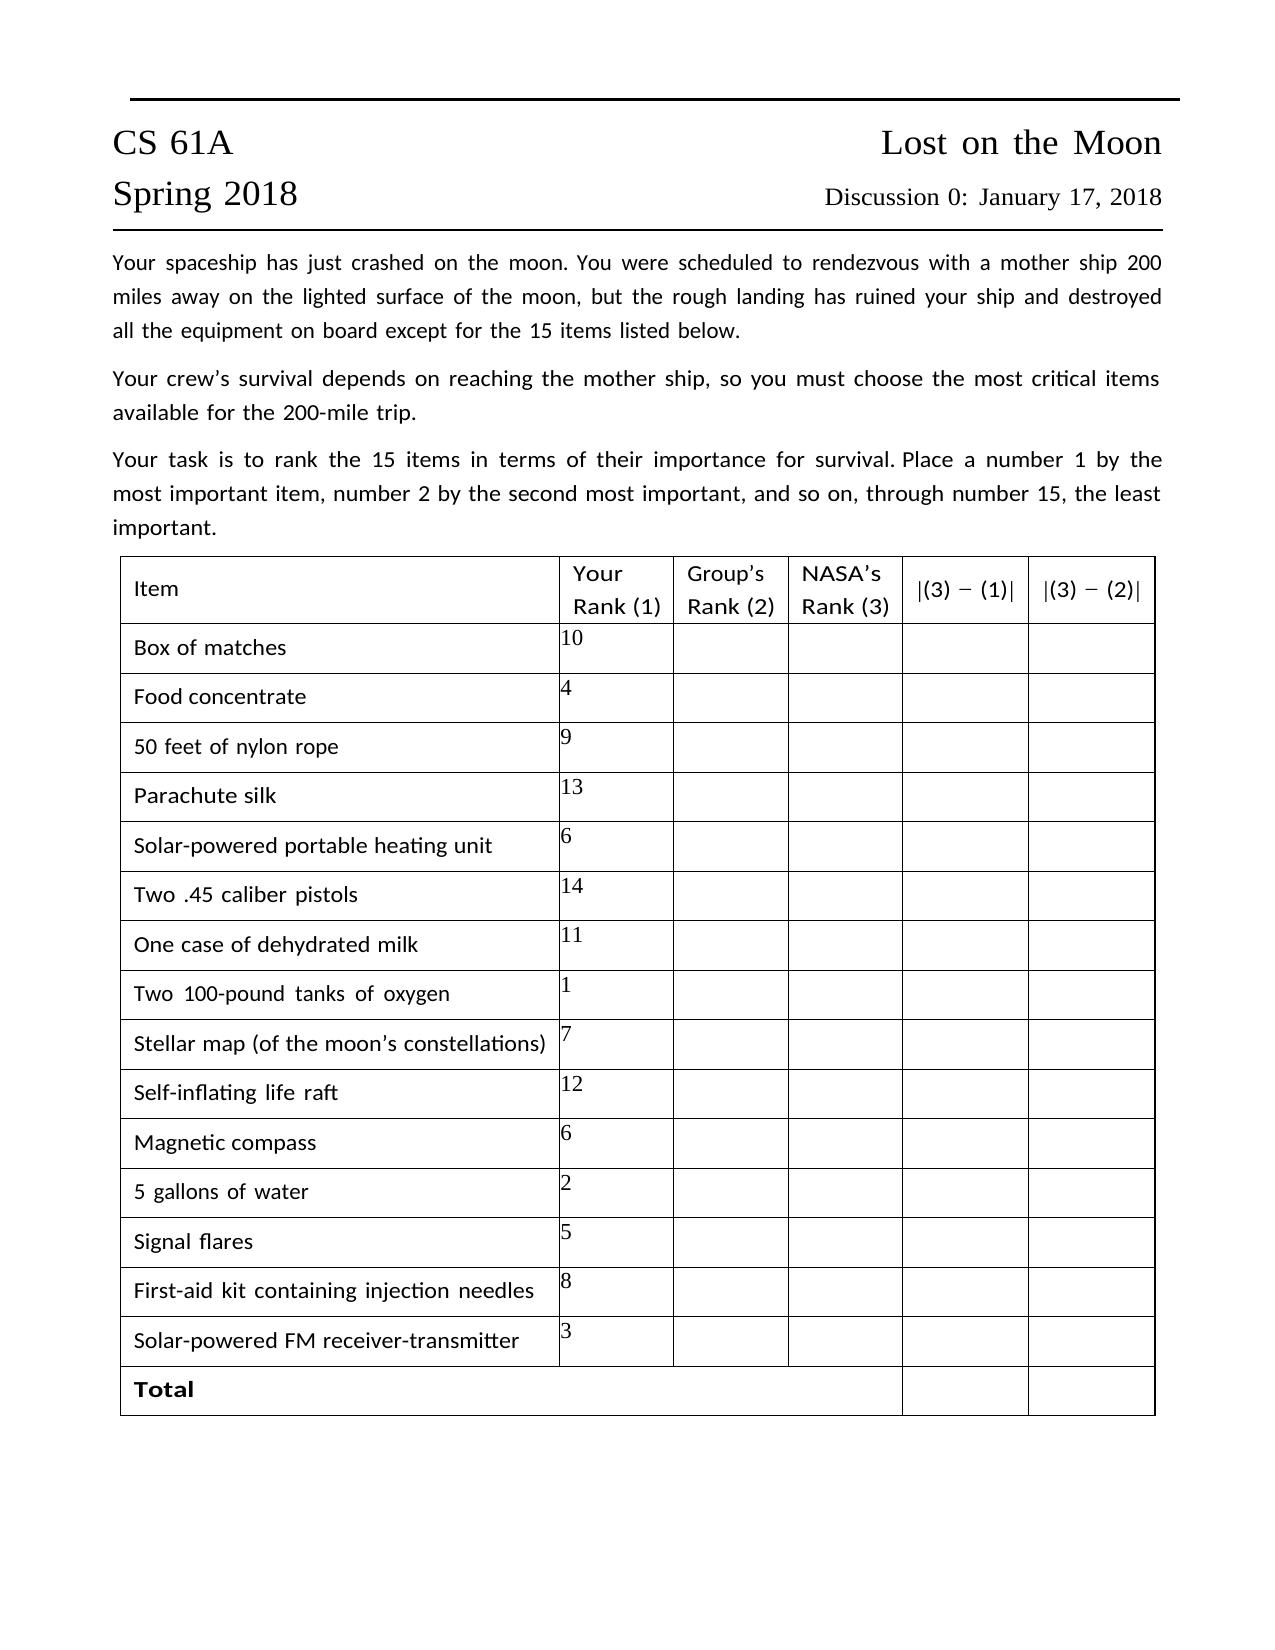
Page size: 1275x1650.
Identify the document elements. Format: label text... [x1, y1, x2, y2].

table_cell 11 [560, 921, 673, 970]
table_cell 50 feet of nylon rope [121, 723, 559, 772]
table_cell [903, 624, 1028, 673]
table_cell 8 [560, 1268, 673, 1316]
table_cell [1029, 1169, 1154, 1217]
table_cell [674, 921, 788, 970]
table_cell [674, 1317, 788, 1366]
table_cell [1029, 773, 1154, 821]
table_cell [1029, 1070, 1154, 1118]
table_header Your Rank (1) [560, 557, 673, 623]
table_cell [903, 1020, 1028, 1069]
table_header Item [121, 557, 559, 623]
table_cell [674, 872, 788, 920]
table_cell [674, 624, 788, 673]
text Your crew’s survival depends on reaching the mother ship, so you must choose the most critical items available for the 200-mile trip. [112, 364, 1163, 426]
table_cell [1029, 921, 1154, 970]
table_cell Total [121, 1367, 902, 1415]
table_cell [674, 773, 788, 821]
table_cell [1029, 822, 1154, 871]
table_cell [674, 1268, 788, 1316]
table_cell [789, 872, 902, 920]
table_cell Parachute silk [121, 773, 559, 821]
table_cell [789, 1218, 902, 1267]
table_cell 14 [560, 872, 673, 920]
table_cell [1029, 1020, 1154, 1069]
table_cell [903, 1169, 1028, 1217]
table_cell 10 [560, 624, 673, 673]
table_cell 6 [560, 822, 673, 871]
table_cell 1 [560, 971, 673, 1019]
table_cell [903, 723, 1028, 772]
table_cell [789, 1119, 902, 1168]
table_cell [789, 1169, 902, 1217]
table_header Group’s Rank (2) [674, 557, 788, 623]
text Your task is to rank the 15 items in terms of their importance for survival. Place a number 1 by the most important item, number 2 by the second most important, and so on, through number 15, the least important. [112, 446, 1163, 541]
table_cell [789, 971, 902, 1019]
table_cell [1029, 624, 1154, 673]
table_cell Two .45 caliber pistols [121, 872, 559, 920]
table_cell Two 100-pound tanks of oxygen [121, 971, 559, 1019]
table_cell Solar-powered FM receiver-transmitter [121, 1317, 559, 1366]
table_cell [789, 1317, 902, 1366]
table_cell [674, 822, 788, 871]
table_cell [789, 624, 902, 673]
table_cell [903, 921, 1028, 970]
table_cell [789, 674, 902, 722]
table_cell [903, 773, 1028, 821]
text Your spaceship has just crashed on the moon. You were scheduled to rendezvous with a mother ship 200 miles away on the lighted surface of the moon, but the rough landing has ruined your ship and destroyed all the equipment on board except for the 15 items listed below. [112, 248, 1163, 344]
table_cell Food concentrate [121, 674, 559, 722]
table_cell First-aid kit containing injection needles [121, 1268, 559, 1316]
table_cell [789, 723, 902, 772]
table_cell Magnetic compass [121, 1119, 559, 1168]
text Spring 2018 Discussion 0: January 17, 2018 [112, 172, 1175, 213]
table_cell [903, 1070, 1028, 1118]
table_cell 6 [560, 1119, 673, 1168]
table_header |(3) − (1)| [903, 557, 1028, 623]
table_cell [674, 1070, 788, 1118]
table_cell [1029, 1218, 1154, 1267]
table_cell [903, 971, 1028, 1019]
table_cell [674, 971, 788, 1019]
table_cell [1029, 971, 1154, 1019]
table_cell 13 [560, 773, 673, 821]
table_cell [789, 921, 902, 970]
table_cell [1029, 723, 1154, 772]
table_cell Solar-powered portable heating unit [121, 822, 559, 871]
table_cell 7 [560, 1020, 673, 1069]
table_cell [903, 1119, 1028, 1168]
table_cell Signal flares [121, 1218, 559, 1267]
table_cell 3 [560, 1317, 673, 1366]
table_cell [789, 822, 902, 871]
table_cell One case of dehydrated milk [121, 921, 559, 970]
table_cell [674, 1169, 788, 1217]
table_cell [903, 822, 1028, 871]
table_cell Stellar map (of the moon’s constellations) [121, 1020, 559, 1069]
subtitle CS 61A Lost on the Moon [112, 121, 1175, 162]
table_cell [1029, 674, 1154, 722]
table_cell [674, 674, 788, 722]
table_cell Box of matches [121, 624, 559, 673]
table_cell Self-inflating life raft [121, 1070, 559, 1118]
table_cell [1029, 1317, 1154, 1366]
table_cell [789, 1070, 902, 1118]
table_cell [1029, 1367, 1154, 1415]
table_cell [674, 1119, 788, 1168]
table_cell [674, 1020, 788, 1069]
table_cell [1029, 1119, 1154, 1168]
table_cell 4 [560, 674, 673, 722]
table_cell 12 [560, 1070, 673, 1118]
table_cell [1029, 872, 1154, 920]
table_header NASA’s Rank (3) [789, 557, 902, 623]
table_cell [674, 723, 788, 772]
table_cell [903, 674, 1028, 722]
table_cell [903, 1367, 1028, 1415]
table_cell [903, 1218, 1028, 1267]
table_cell 5 gallons of water [121, 1169, 559, 1217]
table_cell [789, 1268, 902, 1316]
table_header |(3) − (2)| [1029, 557, 1154, 623]
table_cell [903, 1268, 1028, 1316]
table_cell [903, 1317, 1028, 1366]
table_cell [789, 1020, 902, 1069]
table_cell 9 [560, 723, 673, 772]
table_cell [674, 1218, 788, 1267]
table_cell 2 [560, 1169, 673, 1217]
table_cell [1029, 1268, 1154, 1316]
table_cell [789, 773, 902, 821]
table_cell 5 [560, 1218, 673, 1267]
table_cell [903, 872, 1028, 920]
